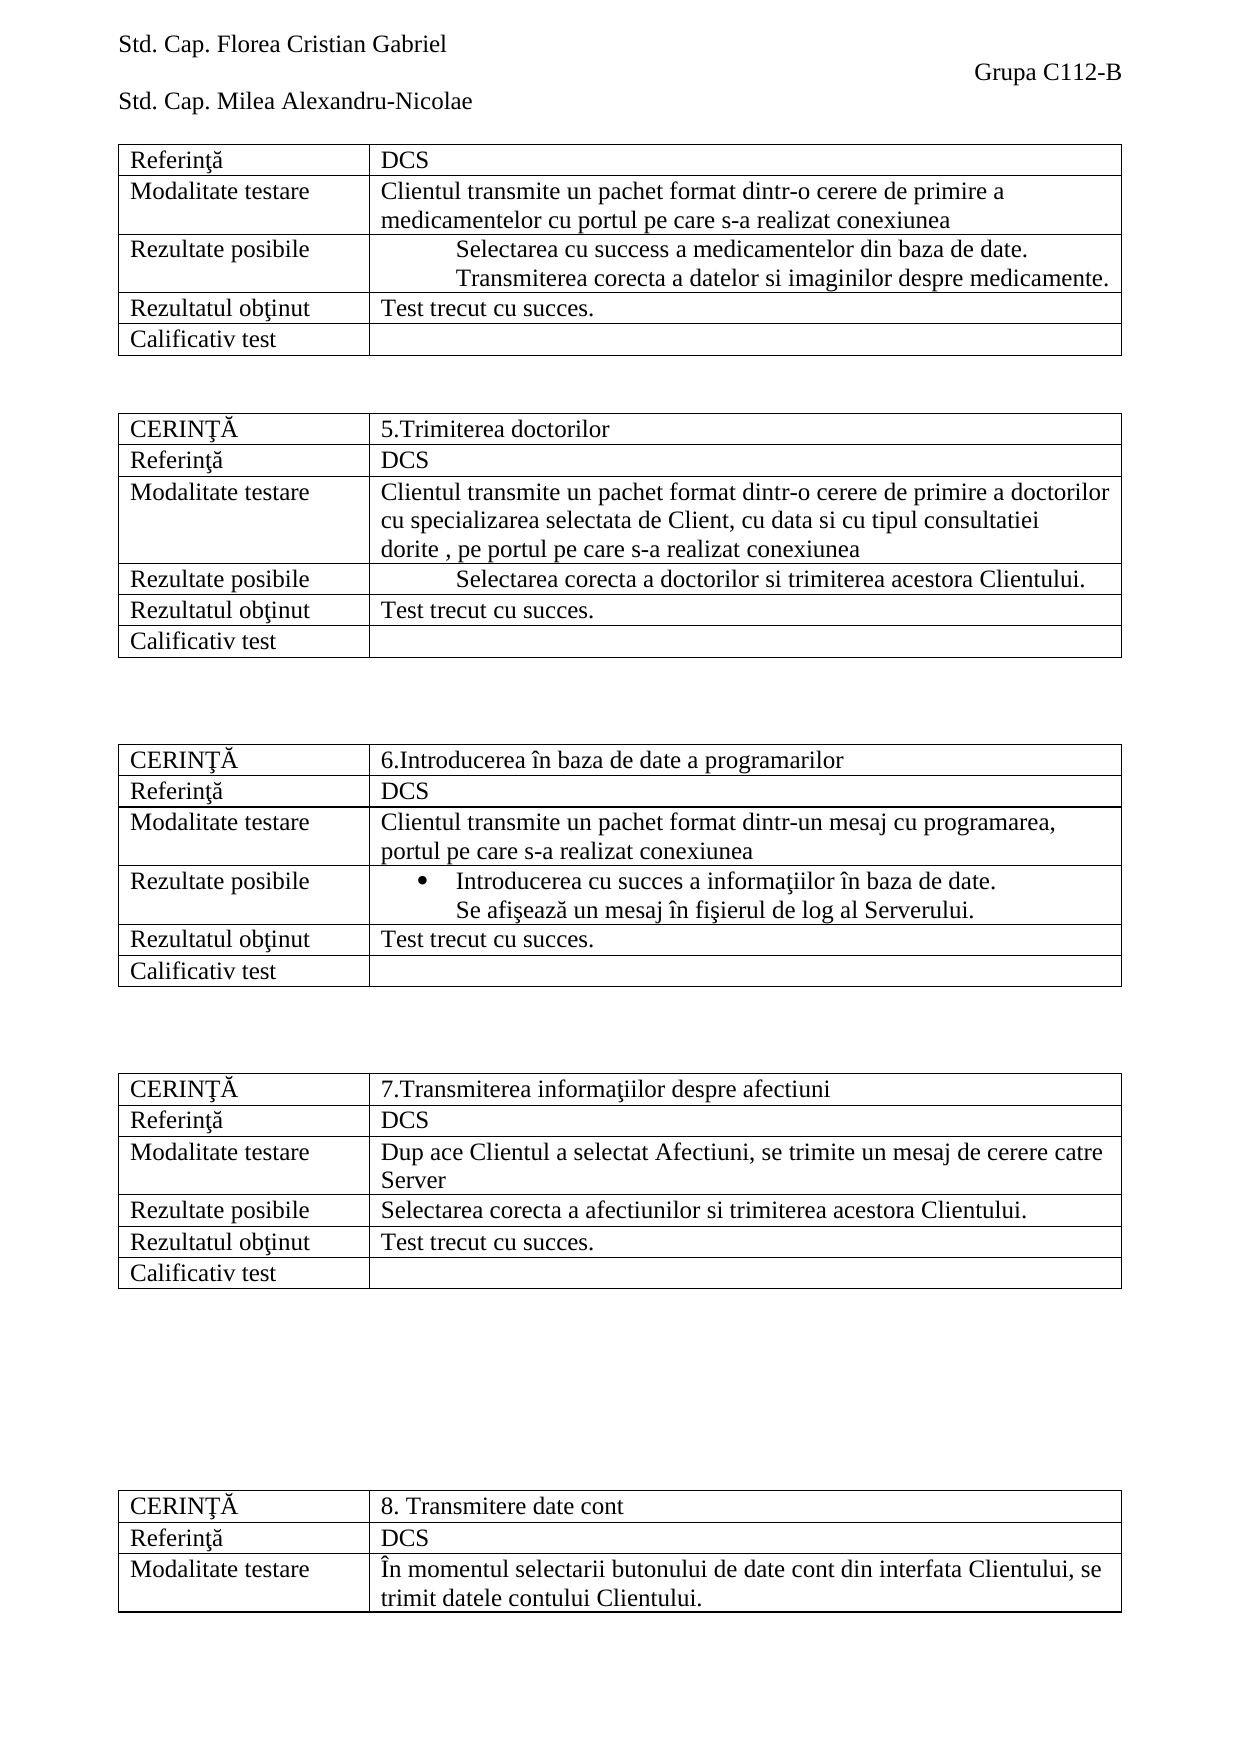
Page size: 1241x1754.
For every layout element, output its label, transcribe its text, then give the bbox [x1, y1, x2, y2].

table_cell Rezultate posibile [119, 866, 369, 923]
table_cell Selectarea corecta a doctorilor si trimiterea acestora Clientului. [370, 564, 1121, 594]
table_cell Calificativ test [119, 1258, 369, 1288]
table_cell DCS [370, 776, 1121, 806]
table_cell Clientul transmite un pachet format dintr-o cerere de primire a medicamentelor cu portul pe care s-a realizat conexiunea [370, 176, 1121, 233]
table_header CERINŢĂ [119, 745, 369, 775]
table_cell Rezultatul obţinut [119, 293, 369, 323]
table_cell Rezultate posibile [119, 564, 369, 594]
table_cell Modalitate testare [119, 1137, 369, 1194]
table_cell Calificativ test [119, 956, 369, 986]
table_cell Rezultatul obţinut [119, 595, 369, 625]
table_cell DCS [370, 445, 1121, 476]
table_cell [370, 1258, 1121, 1288]
table_cell Rezultate posibile [119, 235, 369, 292]
table_cell Dup ace Clientul a selectat Afectiuni, se trimite un mesaj de cerere catre Server [370, 1137, 1121, 1194]
table_cell Test trecut cu succes. [370, 595, 1121, 625]
table_cell Test trecut cu succes. [370, 1227, 1121, 1257]
table_header 6.Introducerea în baza de date a programarilor [370, 745, 1121, 775]
table_cell Referinţă [119, 1106, 369, 1136]
table_cell DCS [370, 1106, 1121, 1136]
table_cell Introducerea cu succes a informaţiilor în baza de date. Se afişează un mesaj în fişierul de log al Serverului. [370, 866, 1121, 923]
table_cell Clientul transmite un pachet format dintr-un mesaj cu programarea, portul pe care s-a realizat conexiunea [370, 808, 1121, 865]
table_header 7.Transmiterea informaţiilor despre afectiuni [370, 1074, 1121, 1104]
table_cell [370, 956, 1121, 986]
table_cell În momentul selectarii butonului de date cont din interfata Clientului, se trimit datele contului Clientului. [370, 1554, 1121, 1611]
table_header 8. Transmitere date cont [370, 1491, 1121, 1522]
table_header CERINŢĂ [119, 414, 369, 444]
table_cell Rezultatul obţinut [119, 925, 369, 955]
table_cell [370, 324, 1121, 354]
table_cell Calificativ test [119, 324, 369, 354]
table_cell Referinţă [119, 445, 369, 476]
table_header 5.Trimiterea doctorilor [370, 414, 1121, 444]
table_cell DCS [370, 1523, 1121, 1553]
table_cell DCS [370, 145, 1121, 175]
table_header CERINŢĂ [119, 1074, 369, 1104]
table_cell Selectarea cu success a medicamentelor din baza de date. Transmiterea corecta a datelor si imaginilor despre medicamente. [370, 235, 1121, 292]
table_cell Modalitate testare [119, 808, 369, 865]
table_cell Modalitate testare [119, 1554, 369, 1611]
table_header CERINŢĂ [119, 1491, 369, 1522]
table_cell Modalitate testare [119, 176, 369, 233]
table_cell Test trecut cu succes. [370, 925, 1121, 955]
table_cell Rezultatul obţinut [119, 1227, 369, 1257]
table_cell Calificativ test [119, 626, 369, 657]
table_cell Referinţă [119, 145, 369, 175]
table_cell [370, 626, 1121, 657]
table_cell Referinţă [119, 776, 369, 806]
table_cell Test trecut cu succes. [370, 293, 1121, 323]
table_cell Modalitate testare [119, 477, 369, 563]
table_cell Referinţă [119, 1523, 369, 1553]
table_cell Rezultate posibile [119, 1195, 369, 1226]
table_cell Clientul transmite un pachet format dintr-o cerere de primire a doctorilor cu specializarea selectata de Client, cu data si cu tipul consultatiei dorite , pe portul pe care s-a realizat conexiunea [370, 477, 1121, 563]
table_cell Selectarea corecta a afectiunilor si trimiterea acestora Clientului. [370, 1195, 1121, 1226]
